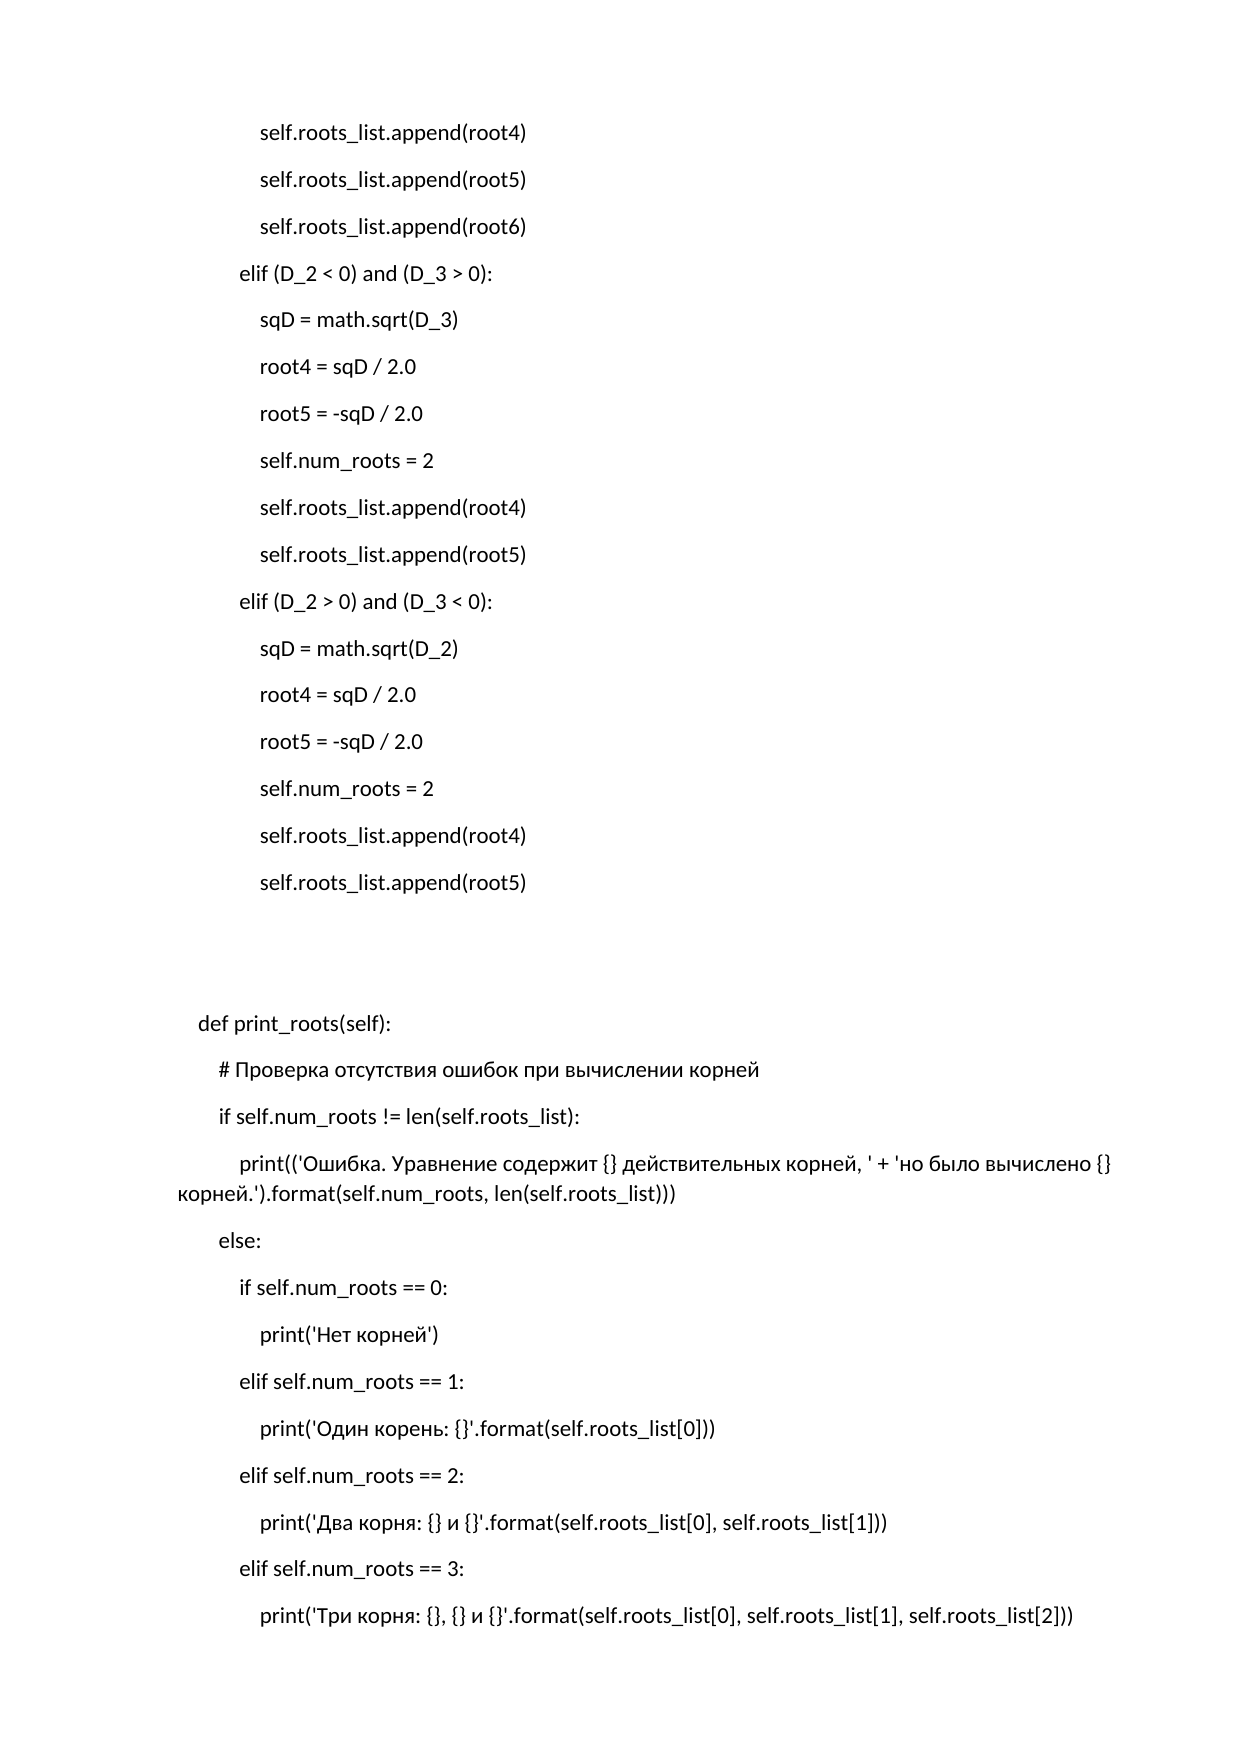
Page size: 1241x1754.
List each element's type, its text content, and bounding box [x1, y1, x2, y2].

text self.roots_list.append(root5) [177, 540, 1152, 568]
text elif self.num_roots == 3: [177, 1554, 1152, 1583]
text print(('Ошибка. Уравнение содержит {} действительных корней, ' + 'но было вычислено {} корней.').format(self.num_roots, len(self.roots_list))) [177, 1149, 1152, 1208]
text print('Три корня: {}, {} и {}'.format(self.roots_list[0], self.roots_list[1], self.roots_list[2])) [177, 1601, 1152, 1629]
text elif self.num_roots == 1: [177, 1367, 1152, 1395]
text elif (D_2 < 0) and (D_3 > 0): [177, 259, 1152, 287]
text elif (D_2 > 0) and (D_3 < 0): [177, 587, 1152, 615]
text self.num_roots = 2 [177, 774, 1152, 802]
text sqD = math.sqrt(D_3) [177, 306, 1152, 334]
text print('Два корня: {} и {}'.format(self.roots_list[0], self.roots_list[1])) [177, 1508, 1152, 1536]
text root4 = sqD / 2.0 [177, 681, 1152, 709]
text root5 = -sqD / 2.0 [177, 399, 1152, 427]
text print('Нет корней') [177, 1320, 1152, 1348]
text self.roots_list.append(root5) [177, 868, 1152, 896]
text if self.num_roots == 0: [177, 1273, 1152, 1301]
text print('Один корень: {}'.format(self.roots_list[0])) [177, 1414, 1152, 1442]
text self.roots_list.append(root6) [177, 212, 1152, 240]
text self.roots_list.append(root4) [177, 118, 1152, 146]
text sqD = math.sqrt(D_2) [177, 634, 1152, 662]
text self.roots_list.append(root5) [177, 165, 1152, 193]
text self.roots_list.append(root4) [177, 493, 1152, 521]
text root5 = -sqD / 2.0 [177, 727, 1152, 756]
text else: [177, 1226, 1152, 1254]
text self.roots_list.append(root4) [177, 821, 1152, 849]
text if self.num_roots != len(self.roots_list): [177, 1102, 1152, 1131]
text root4 = sqD / 2.0 [177, 352, 1152, 381]
text elif self.num_roots == 2: [177, 1461, 1152, 1489]
text # Проверка отсутствия ошибок при вычислении корней [177, 1056, 1152, 1084]
text def print_roots(self): [177, 1009, 1152, 1037]
text self.num_roots = 2 [177, 446, 1152, 474]
